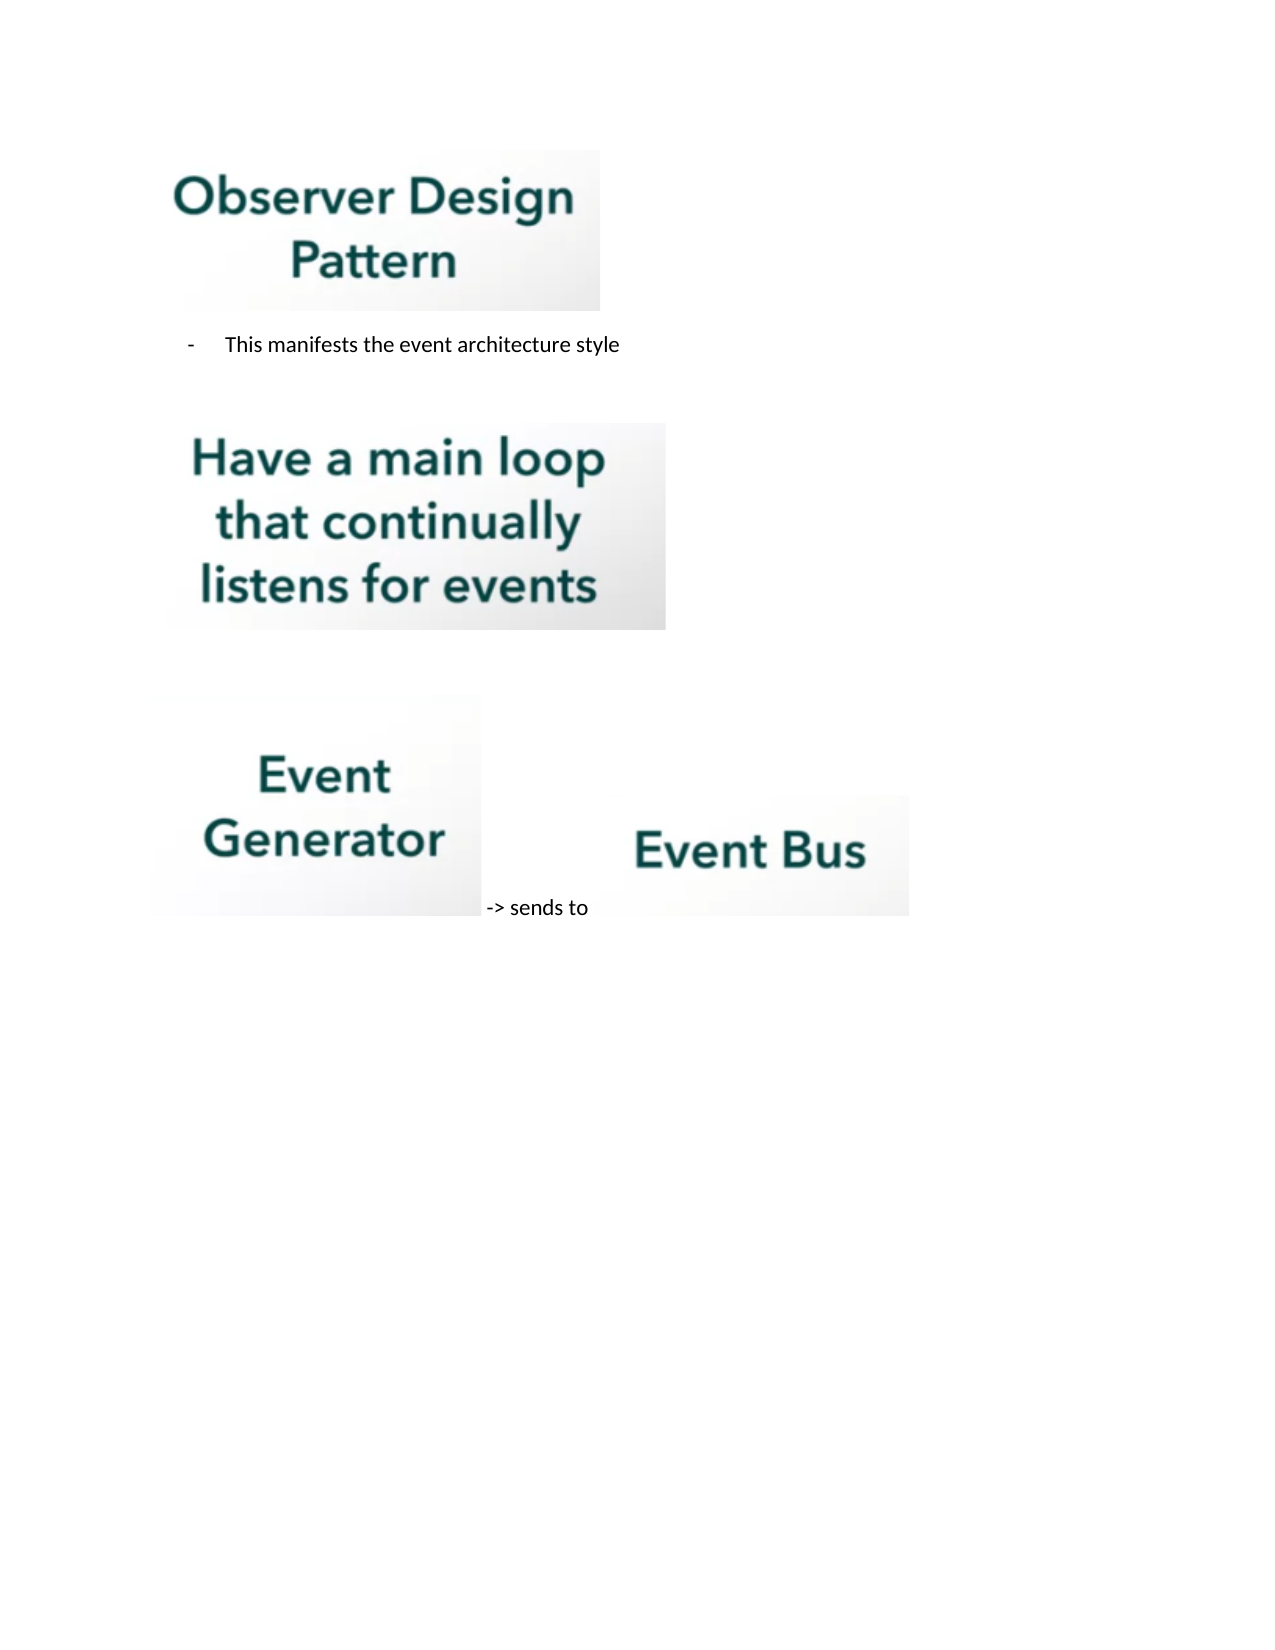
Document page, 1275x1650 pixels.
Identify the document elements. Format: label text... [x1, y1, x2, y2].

picture [150, 150, 600, 311]
picture [150, 423, 666, 630]
picture [150, 695, 482, 916]
picture [593, 795, 910, 916]
list This manifests the event architecture style [187, 330, 1125, 358]
